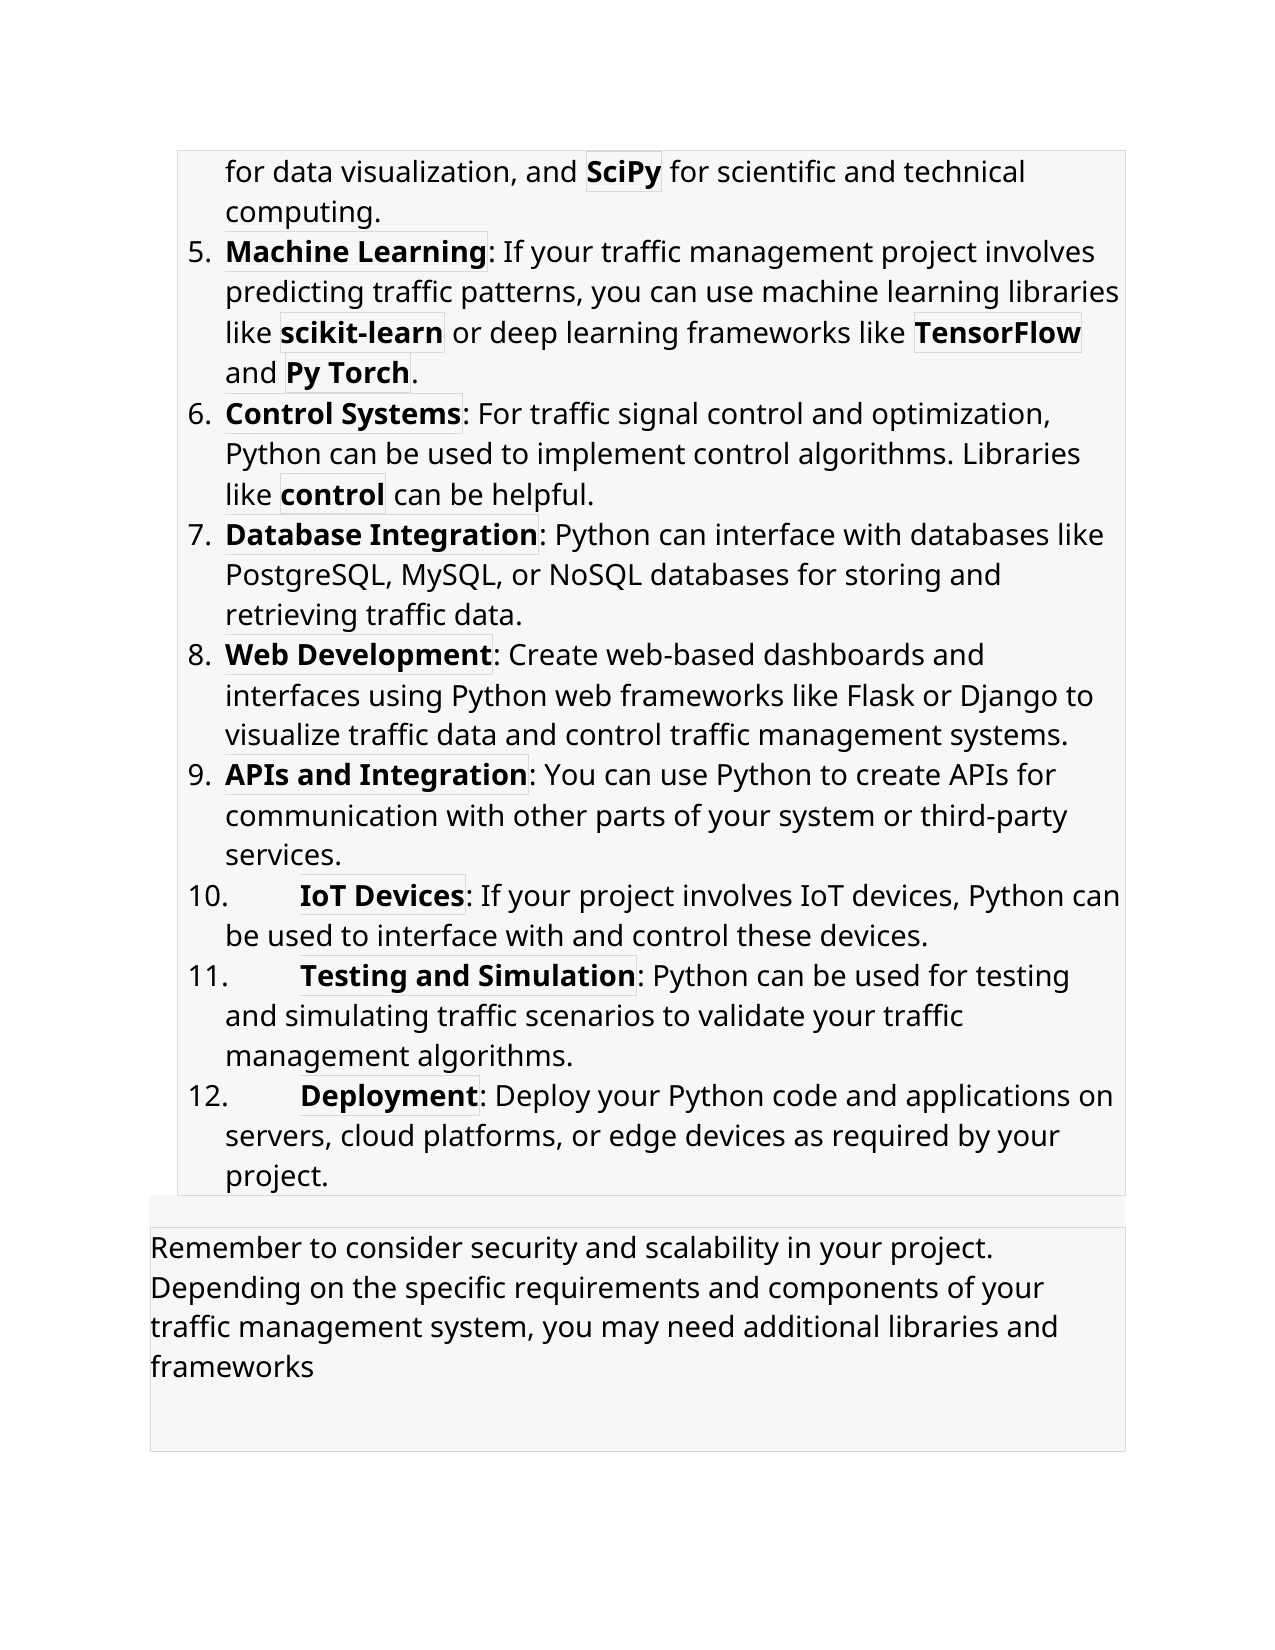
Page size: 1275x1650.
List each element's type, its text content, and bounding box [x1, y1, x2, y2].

list Control Systems: For traffic signal control and optimization, Python can be used to implement control algorithms. Libraries like control can be helpful. [178, 392, 1125, 513]
list APIs and Integration: You can use Python to create APIs for communication with other parts of your system or third-party services. [178, 754, 1125, 874]
list Database Integration: Python can interface with databases like PostgreSQL, MySQL, or NoSQL databases for storing and retrieving traffic data. [178, 513, 1125, 633]
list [178, 151, 1125, 230]
list Web Development: Create web-based dashboards and interfaces using Python web frameworks like Flask or Django to visualize traffic data and control traffic management systems. [178, 633, 1125, 754]
list Testing and Simulation: Python can be used for testing and simulating traffic scenarios to validate your traffic management algorithms. [178, 954, 1125, 1074]
list Deployment: Deploy your Python code and applications on servers, cloud platforms, or edge devices as required by your project. [178, 1074, 1125, 1195]
list IoT Devices: If your project involves IoT devices, Python can be used to interface with and control these devices. [178, 874, 1125, 954]
list Machine Learning: If your traffic management project involves predicting traffic patterns, you can use machine learning libraries like scikit-learn or deep learning frameworks like TensorFlow and Py Torch. [178, 230, 1125, 392]
text Remember to consider security and scalability in your project. Depending on the specific requirements and components of your traffic management system, you may need additional libraries and frameworks [151, 1228, 1125, 1386]
